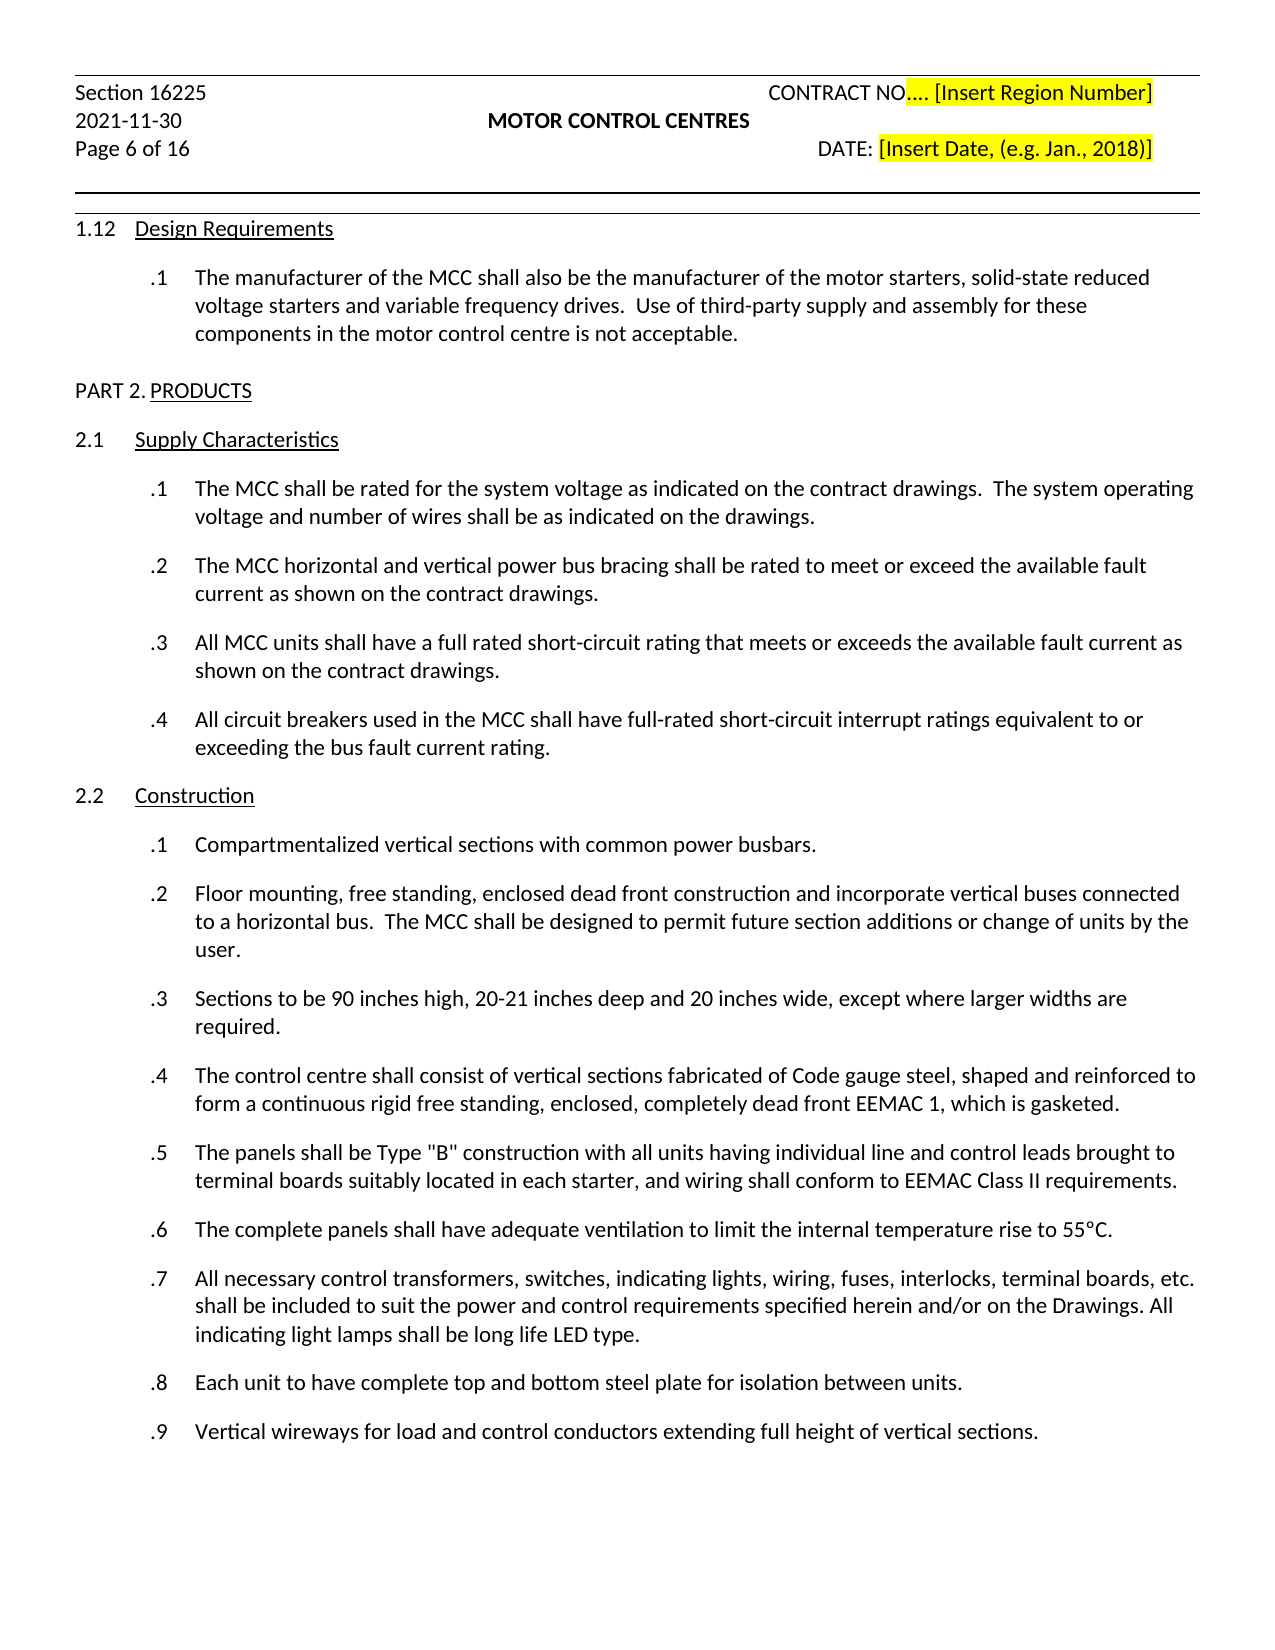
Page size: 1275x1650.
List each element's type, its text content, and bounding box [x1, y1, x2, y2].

subtitle The panels shall be Type "B" construction with all units having individual line and control leads brought to terminal boards suitably located in each starter, and wiring shall conform to EEMAC Class II requirements. [150, 1138, 1200, 1194]
subtitle All MCC units shall have a full rated short-circuit rating that meets or exceeds the available fault current as shown on the contract drawings. [150, 628, 1200, 684]
subtitle Compartmentalized vertical sections with common power busbars. [150, 830, 1200, 858]
subtitle The MCC shall be rated for the system voltage as indicated on the contract drawings. The system operating voltage and number of wires shall be as indicated on the drawings. [150, 474, 1200, 530]
subtitle All circuit breakers used in the MCC shall have full-rated short-circuit interrupt ratings equivalent to or exceeding the bus fault current rating. [150, 705, 1200, 761]
subtitle All necessary control transformers, switches, indicating lights, wiring, fuses, interlocks, terminal boards, etc. shall be included to suit the power and control requirements specified herein and/or on the Drawings. All indicating light lamps shall be long life LED type. [150, 1264, 1200, 1348]
subtitle Construction [75, 782, 1200, 809]
subtitle Floor mounting, free standing, enclosed dead front construction and incorporate vertical buses connected to a horizontal bus. The MCC shall be designed to permit future section additions or change of units by the user. [150, 879, 1200, 963]
subtitle PRODUCTS [75, 376, 1200, 404]
subtitle Vertical wireways for load and control conductors extending full height of vertical sections. [150, 1417, 1200, 1445]
subtitle The MCC horizontal and vertical power bus bracing shall be rated to meet or exceed the available fault current as shown on the contract drawings. [150, 551, 1200, 607]
subtitle Design Requirements [75, 214, 1200, 242]
subtitle The manufacturer of the MCC shall also be the manufacturer of the motor starters, solid-state reduced voltage starters and variable frequency drives. Use of third-party supply and assembly for these components in the motor control centre is not acceptable. [150, 263, 1200, 347]
subtitle Sections to be 90 inches high, 20-21 inches deep and 20 inches wide, except where larger widths are required. [150, 984, 1200, 1040]
subtitle The complete panels shall have adequate ventilation to limit the internal temperature rise to 55ºC. [150, 1215, 1200, 1243]
subtitle Supply Characteristics [75, 425, 1200, 453]
subtitle The control centre shall consist of vertical sections fabricated of Code gauge steel, shaped and reinforced to form a continuous rigid free standing, enclosed, completely dead front EEMAC 1, which is gasketed. [150, 1061, 1200, 1117]
subtitle Each unit to have complete top and bottom steel plate for isolation between units. [150, 1368, 1200, 1397]
